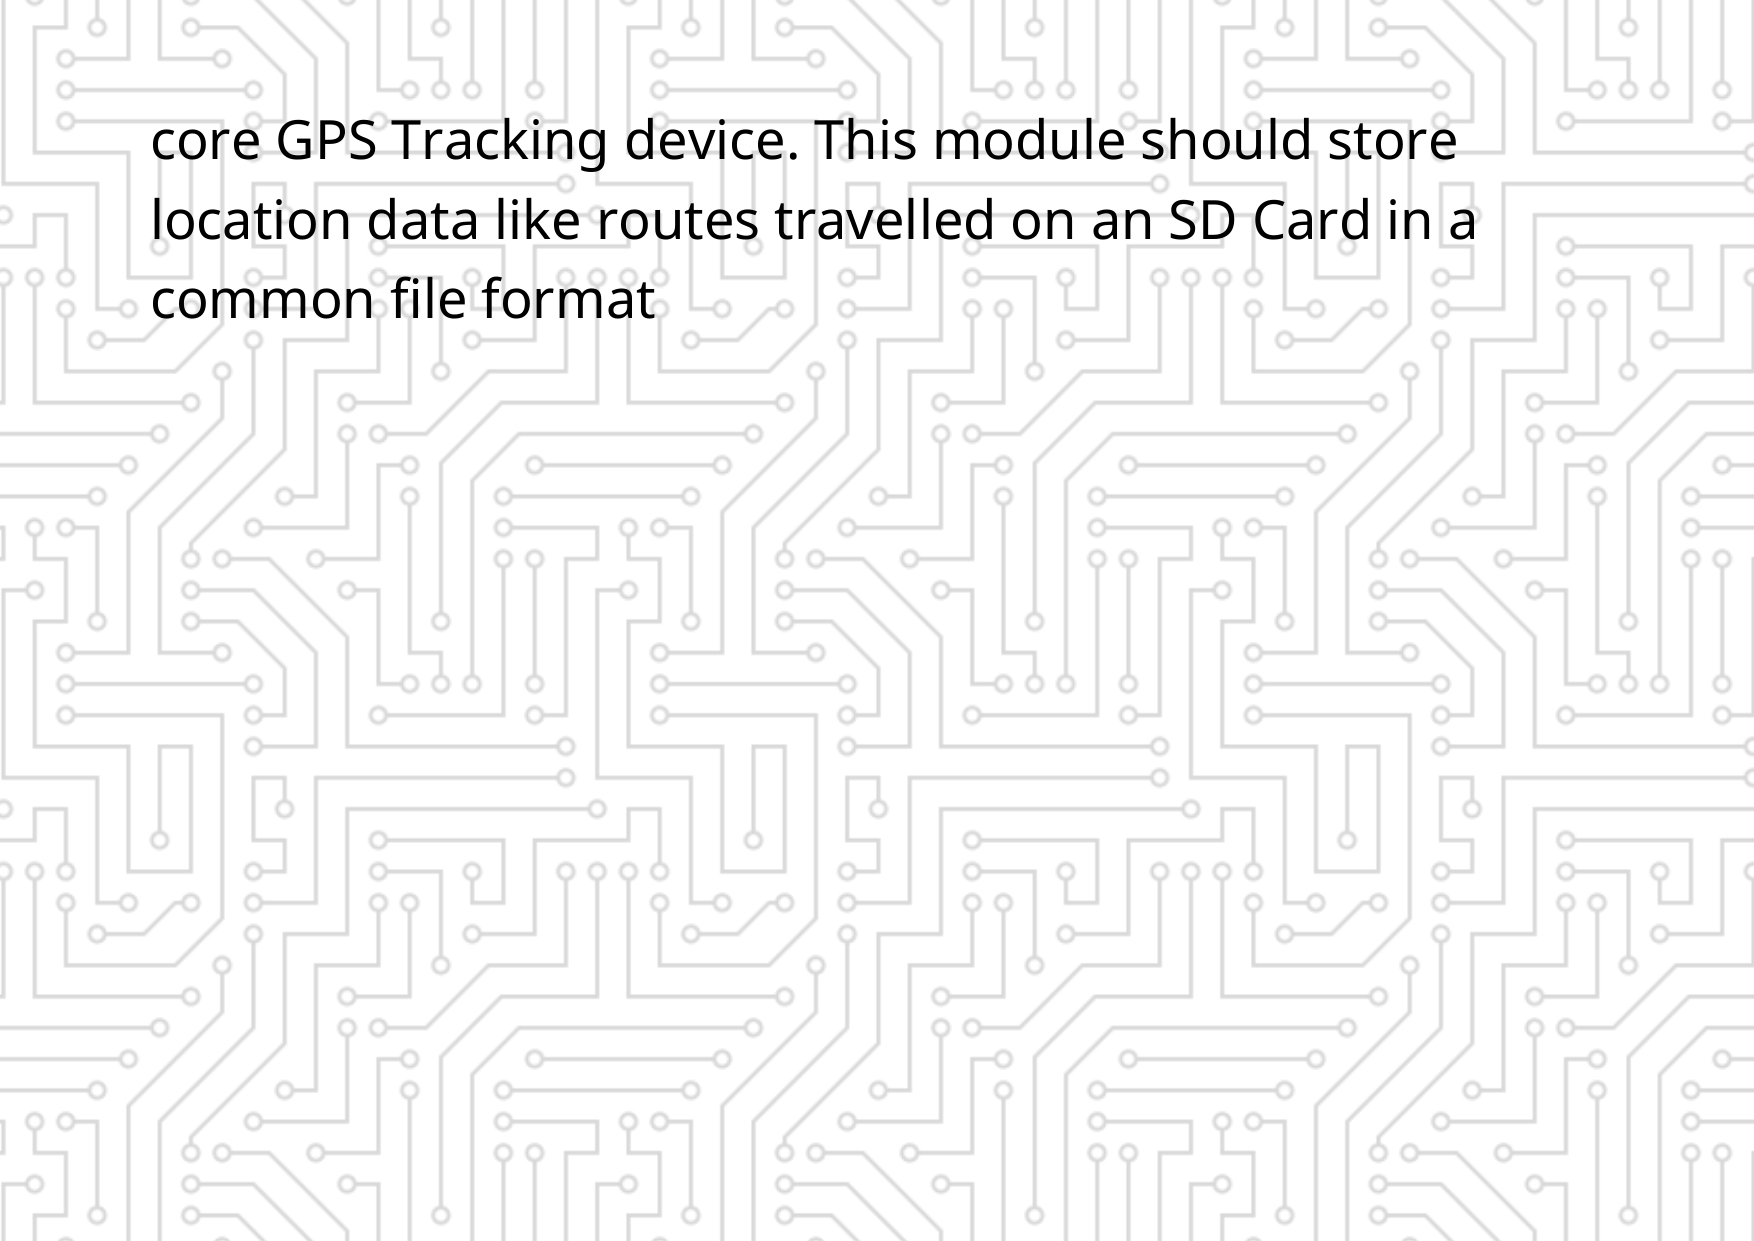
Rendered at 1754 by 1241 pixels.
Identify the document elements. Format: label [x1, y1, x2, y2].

text [150, 102, 1604, 335]
